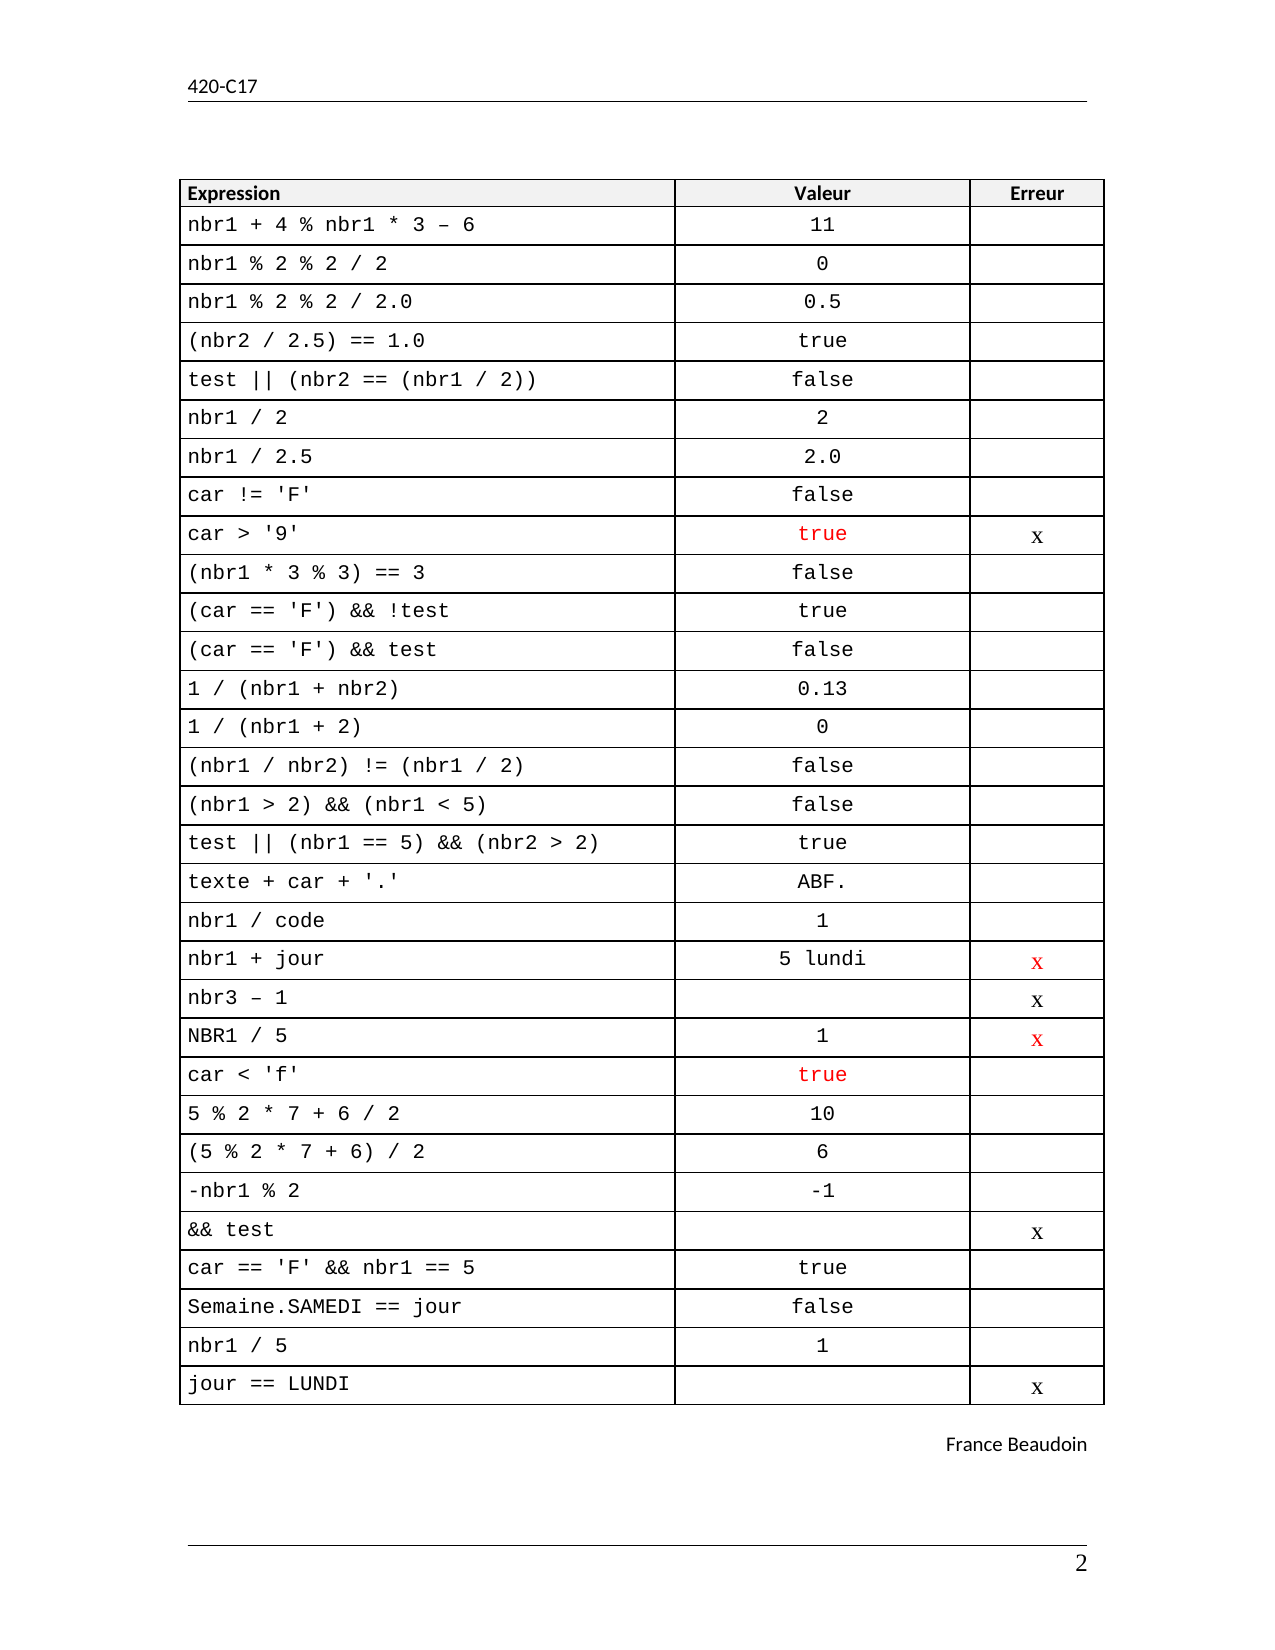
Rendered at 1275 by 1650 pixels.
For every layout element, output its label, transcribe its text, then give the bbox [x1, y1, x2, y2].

table_cell x [971, 1367, 1103, 1404]
table_cell [676, 1367, 969, 1404]
table_cell false [676, 362, 969, 399]
table_header Expression [181, 180, 674, 206]
table_cell false [676, 1290, 969, 1326]
table_cell nbr1 / 2.5 [181, 439, 674, 476]
table_cell 1 / (nbr1 + 2) [181, 710, 674, 747]
table_cell test || (nbr2 == (nbr1 / 2)) [181, 362, 674, 399]
table_cell 1 [676, 1019, 969, 1056]
table_cell nbr3 – 1 [181, 980, 674, 1017]
table_cell (nbr1 > 2) && (nbr1 < 5) [181, 787, 674, 824]
table_cell [971, 671, 1103, 708]
table_cell nbr1 + jour [181, 942, 674, 979]
table_cell x [971, 1019, 1103, 1056]
table_cell [971, 1290, 1103, 1326]
table_cell car == 'F' && nbr1 == 5 [181, 1251, 674, 1288]
table_cell nbr1 + 4 % nbr1 * 3 – 6 [181, 207, 674, 244]
table_cell [971, 826, 1103, 863]
table_cell test || (nbr1 == 5) && (nbr2 > 2) [181, 826, 674, 863]
table_cell 5 lundi [676, 942, 969, 979]
table_cell jour == LUNDI [181, 1367, 674, 1404]
table_cell x [971, 1212, 1103, 1249]
table_cell 0.5 [676, 285, 969, 322]
table_cell -1 [676, 1173, 969, 1211]
table_cell false [676, 478, 969, 515]
table_cell (nbr1 / nbr2) != (nbr1 / 2) [181, 748, 674, 785]
table_cell 11 [676, 207, 969, 244]
table_cell (5 % 2 * 7 + 6) / 2 [181, 1135, 674, 1172]
table_cell true [676, 826, 969, 863]
text France Beaudoin [187, 1431, 1087, 1456]
table_cell [676, 980, 969, 1017]
table_cell true [676, 323, 969, 360]
table_cell [971, 1096, 1103, 1133]
table_cell [971, 1328, 1103, 1365]
table_cell car > '9' [181, 517, 674, 553]
table_cell (car == 'F') && test [181, 632, 674, 669]
table_cell [971, 1173, 1103, 1211]
table_cell [971, 323, 1103, 360]
table_cell NBR1 / 5 [181, 1019, 674, 1056]
table_cell true [676, 1251, 969, 1288]
table_cell false [676, 787, 969, 824]
table_cell nbr1 / 5 [181, 1328, 674, 1365]
table_cell false [676, 748, 969, 785]
table_cell false [676, 555, 969, 592]
table_cell texte + car + '.' [181, 864, 674, 901]
table_cell [971, 246, 1103, 283]
table_cell x [971, 942, 1103, 979]
table_cell 1 [676, 903, 969, 940]
table_cell false [676, 632, 969, 669]
table_cell [971, 1058, 1103, 1094]
table_cell 0.13 [676, 671, 969, 708]
table_cell [971, 748, 1103, 785]
table_cell [971, 285, 1103, 322]
table_cell true [676, 517, 969, 553]
table_header Valeur [676, 180, 969, 206]
table_cell car != 'F' [181, 478, 674, 515]
table_cell nbr1 % 2 % 2 / 2.0 [181, 285, 674, 322]
table_cell nbr1 % 2 % 2 / 2 [181, 246, 674, 283]
table_cell [676, 1212, 969, 1249]
table_cell [971, 864, 1103, 901]
table_cell Semaine.SAMEDI == jour [181, 1290, 674, 1326]
table_cell car < 'f' [181, 1058, 674, 1094]
table_cell (nbr1 * 3 % 3) == 3 [181, 555, 674, 592]
table_cell 2.0 [676, 439, 969, 476]
table_header Erreur [971, 180, 1103, 206]
table_cell [971, 787, 1103, 824]
table_cell [971, 710, 1103, 747]
table_cell 0 [676, 710, 969, 747]
table_cell x [971, 517, 1103, 553]
table_cell 5 % 2 * 7 + 6 / 2 [181, 1096, 674, 1133]
table_cell 0 [676, 246, 969, 283]
table_cell 2 [676, 401, 969, 438]
table_cell nbr1 / 2 [181, 401, 674, 438]
table_cell (car == 'F') && !test [181, 594, 674, 631]
table_cell [971, 1251, 1103, 1288]
table_cell [971, 207, 1103, 244]
table_cell 6 [676, 1135, 969, 1172]
table_cell 1 / (nbr1 + nbr2) [181, 671, 674, 708]
table_cell (nbr2 / 2.5) == 1.0 [181, 323, 674, 360]
table_cell x [971, 980, 1103, 1017]
table_cell [971, 594, 1103, 631]
table_cell true [676, 594, 969, 631]
table_cell [971, 632, 1103, 669]
table_cell [971, 1135, 1103, 1172]
table_cell -nbr1 % 2 [181, 1173, 674, 1211]
table_cell && test [181, 1212, 674, 1249]
table_cell [971, 903, 1103, 940]
table_cell [971, 439, 1103, 476]
table_cell true [676, 1058, 969, 1094]
table_cell [971, 362, 1103, 399]
table_cell [971, 478, 1103, 515]
table_cell ABF. [676, 864, 969, 901]
table_cell 10 [676, 1096, 969, 1133]
table_cell nbr1 / code [181, 903, 674, 940]
table_cell [971, 555, 1103, 592]
table_cell 1 [676, 1328, 969, 1365]
table_cell [971, 401, 1103, 438]
